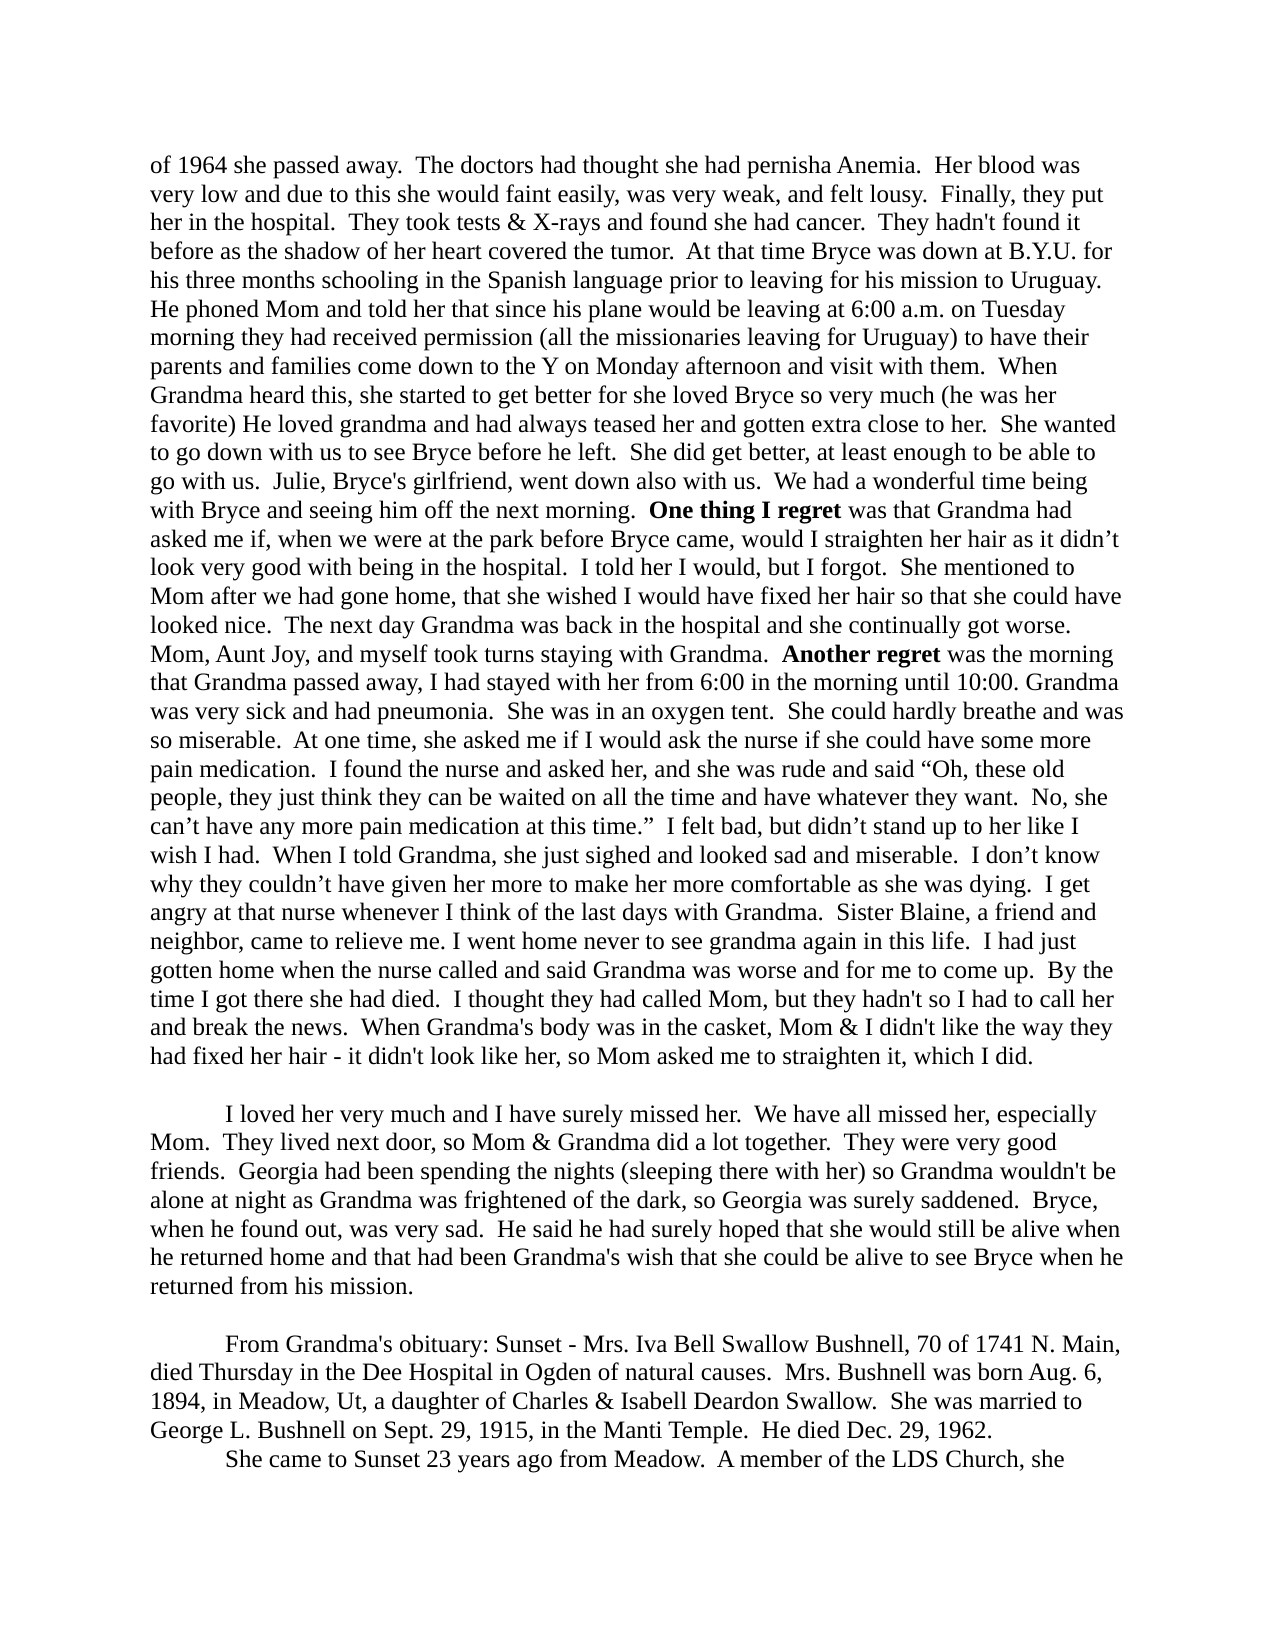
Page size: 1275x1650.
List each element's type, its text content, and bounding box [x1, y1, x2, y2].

text From Grandma's obituary: Sunset - Mrs. Iva Bell Swallow Bushnell, 70 of 1741 N. Main, died Thursday in the Dee Hospital in Ogden of natural causes. Mrs. Bushnell was born , in Meadow, Ut, a daughter of Charles & Isabell Deardon Swallow. She was married to George L. Bushnell on , in the . He died . [150, 1329, 1125, 1444]
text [150, 1444, 1125, 1472]
text I loved her very much and I have surely missed her. We have all missed her, especially Mom. They lived next door, so Mom & Grandma did a lot together. They were very good friends. had been spending the nights (sleeping there with her) so Grandma wouldn't be alone at night as Grandma was frightened of the dark, so was surely saddened. Bryce, when he found out, was very sad. He said he had surely hoped that she would still be alive when he returned home and that had been Grandma's wish that she could be alive to see Bryce when he returned from his mission. [150, 1099, 1125, 1300]
